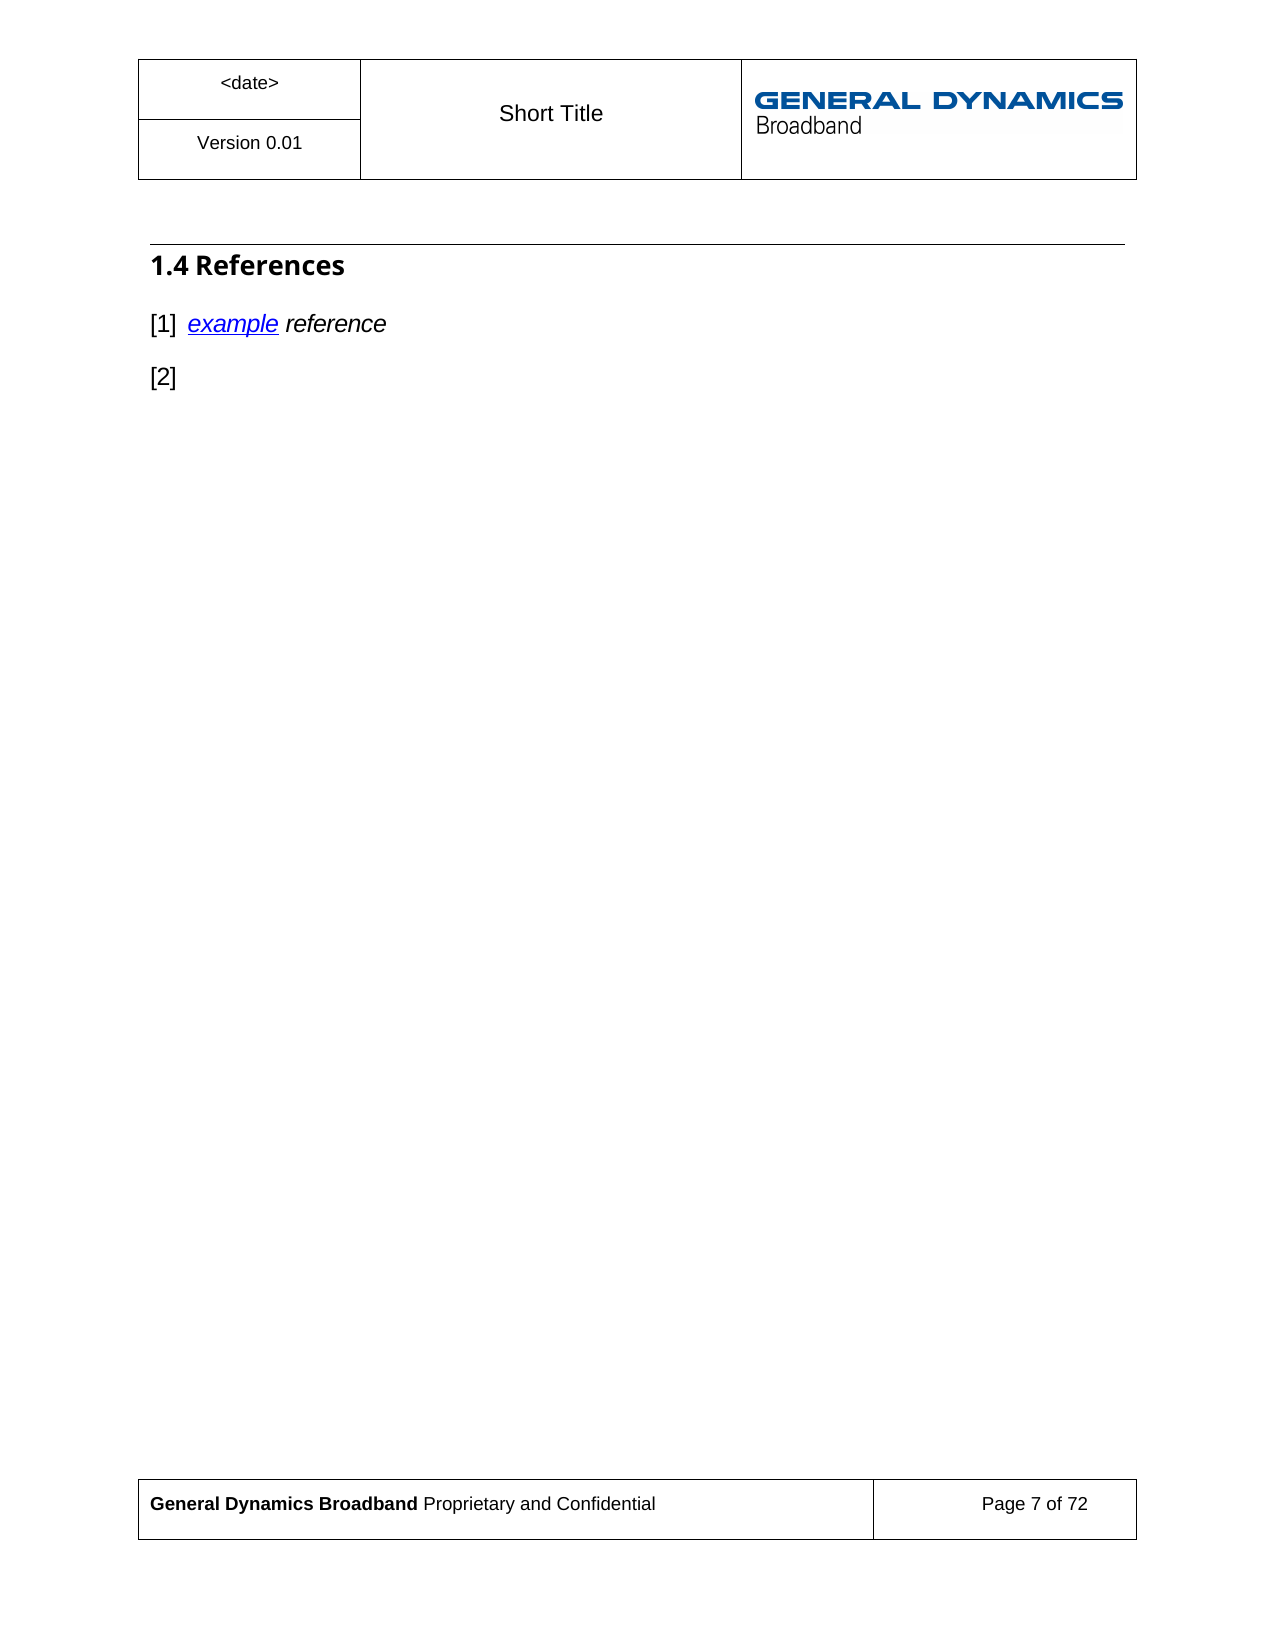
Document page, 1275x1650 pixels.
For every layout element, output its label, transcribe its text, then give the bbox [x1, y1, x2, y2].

subtitle References [150, 245, 1125, 283]
picture [755, 92, 1123, 134]
list example reference [150, 308, 1125, 337]
